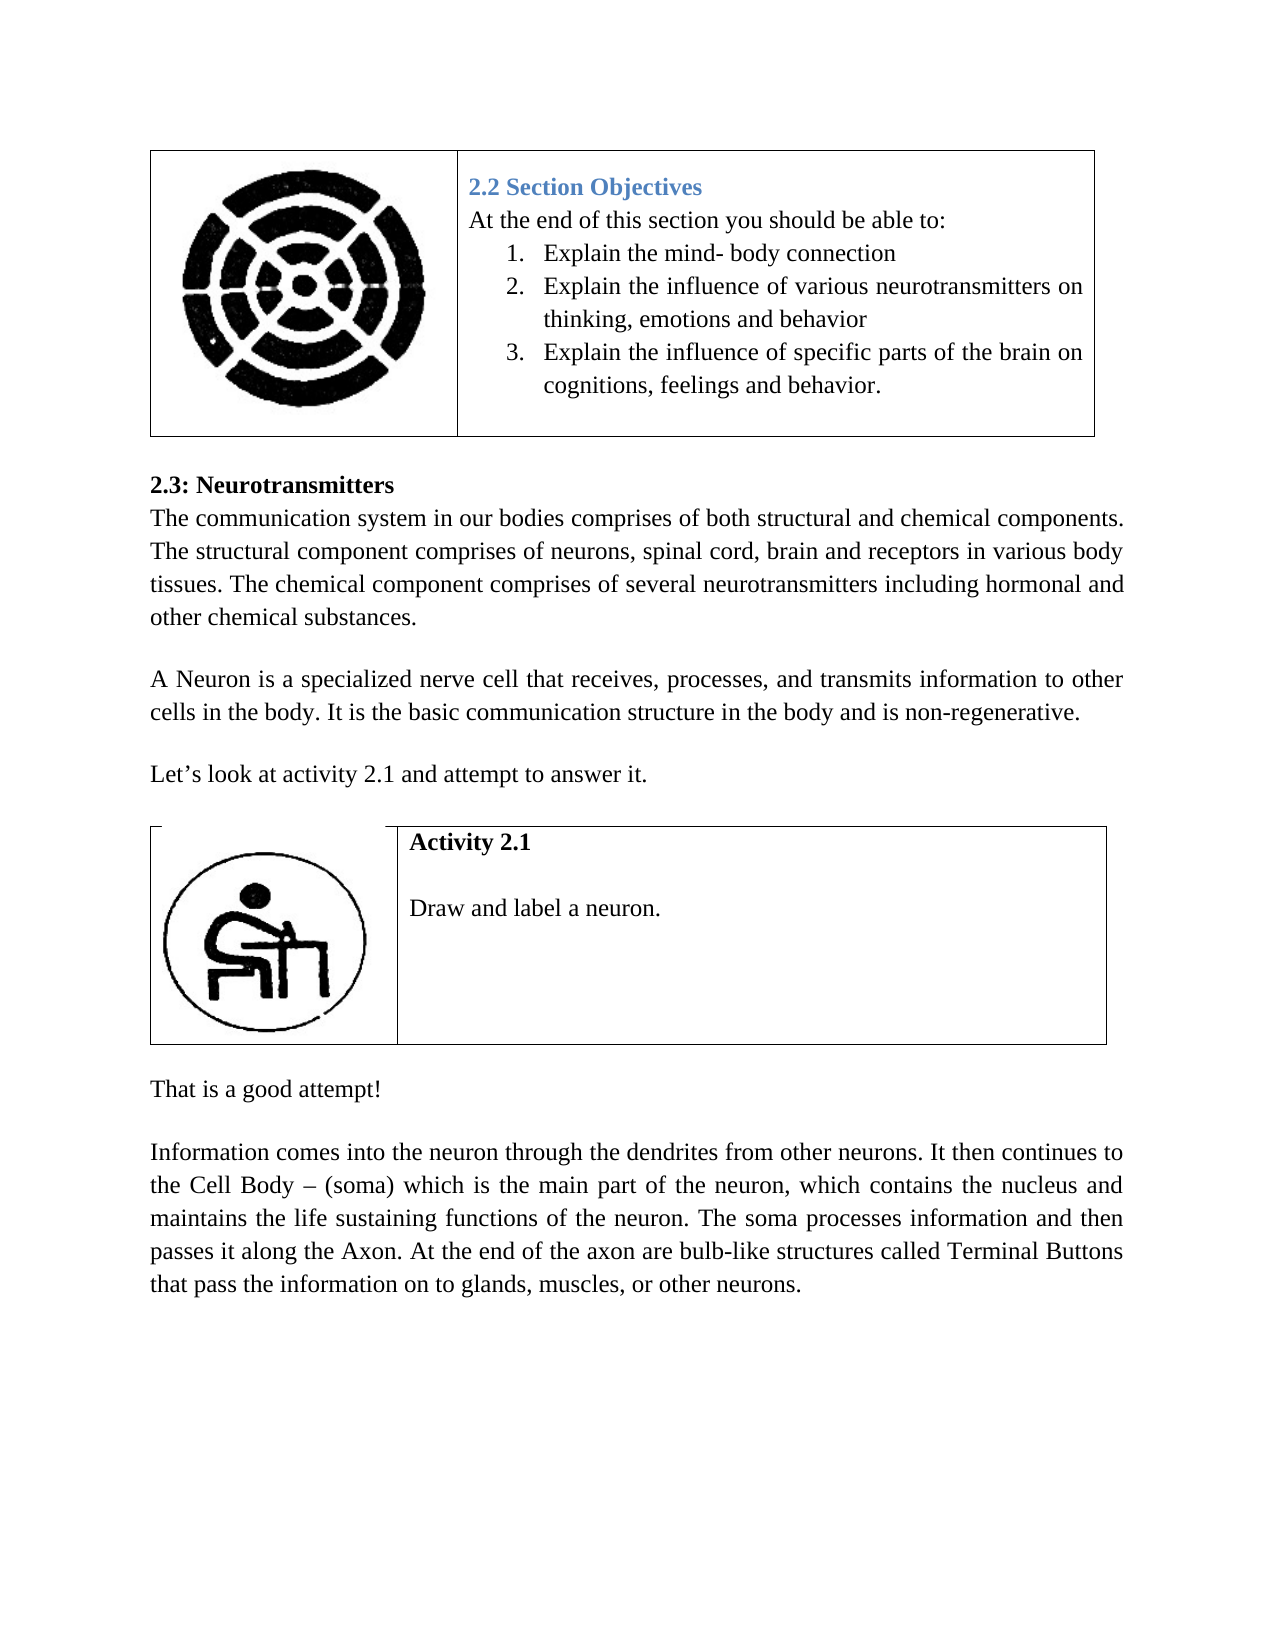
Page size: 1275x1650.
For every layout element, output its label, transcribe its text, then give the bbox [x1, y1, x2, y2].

text 2.3: Neurotransmitters [150, 470, 1125, 499]
text Information comes into the neuron through the dendrites from other neurons. It then continues to the Cell Body – (soma) which is the main part of the neuron, which contains the nucleus and maintains the life sustaining functions of the neuron. The soma processes information and then passes it along the Axon. At the end of the axon are bulb-like structures called Terminal Buttons that pass the information on to glands, muscles, or other neurons. [150, 1137, 1125, 1297]
text Let’s look at activity 2.1 and attempt to answer it. [150, 759, 1125, 788]
text The communication system in our bodies comprises of both structural and chemical components. The structural component comprises of neurons, spinal cord, brain and receptors in various body tissues. The chemical component comprises of several neurotransmitters including hormonal and other chemical substances. [150, 503, 1125, 631]
table_header [151, 827, 397, 1044]
picture [161, 151, 442, 425]
text A Neuron is a specialized nerve cell that receives, processes, and transmits information to other cells in the body. It is the basic communication structure in the body and is non-regenerative. [150, 664, 1125, 726]
table_header Activity 2.1 Draw and label a neuron. [398, 827, 1106, 1044]
picture [161, 826, 386, 1041]
table_header 2.2 Section Objectives At the end of this section you should be able to: Explain the mind- body connection Explain the influence of various neurotransmitters on thinking, emotions and behavior Explain the influence of specific parts of the brain on cognitions, feelings and behavior. [458, 151, 1094, 436]
table_header [151, 151, 457, 436]
text That is a good attempt! [150, 1074, 1125, 1103]
